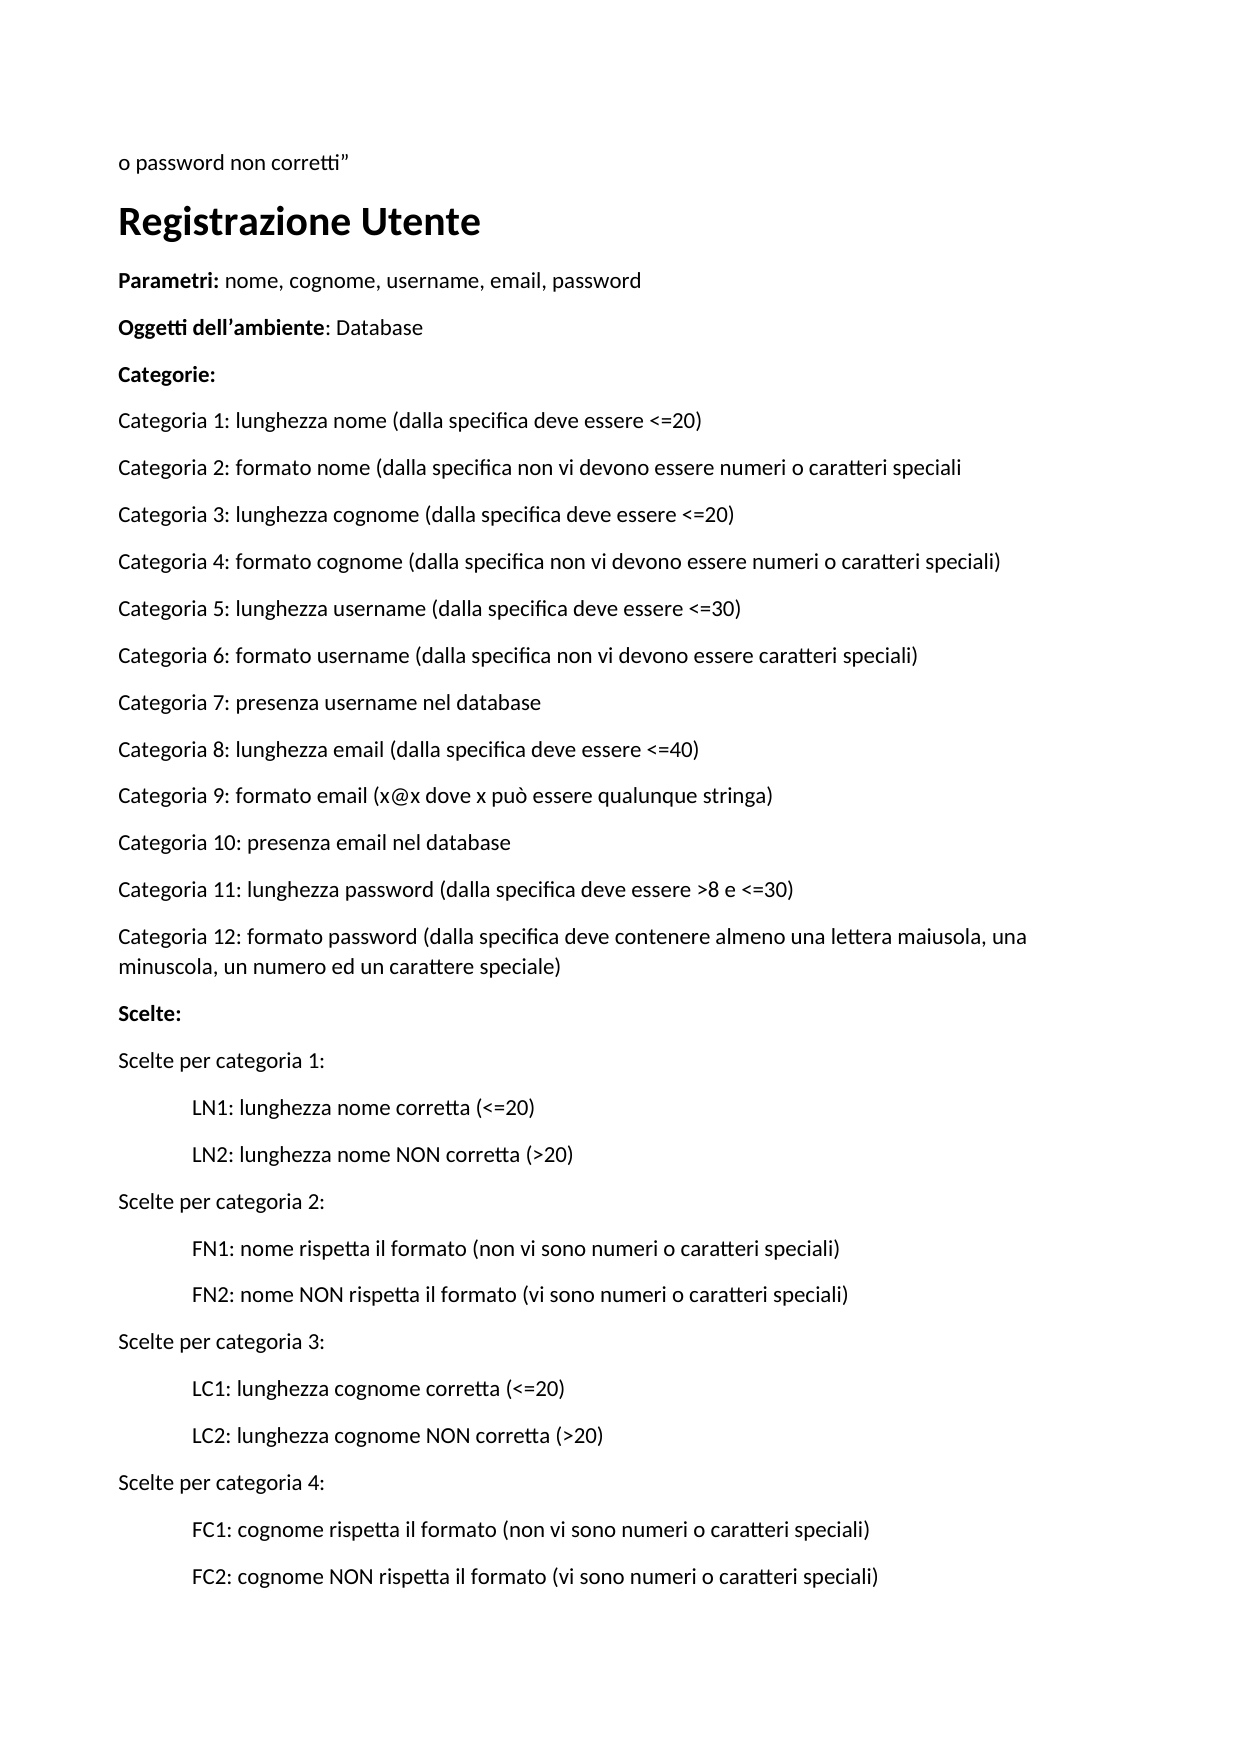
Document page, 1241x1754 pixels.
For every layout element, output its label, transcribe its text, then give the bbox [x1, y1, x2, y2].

text FC2: cognome NON rispetta il formato (vi sono numeri o caratteri speciali) [118, 1562, 1122, 1590]
text LC1: lunghezza cognome corretta (<=20) [118, 1374, 1122, 1402]
text o password non corretti” [118, 148, 1122, 176]
text LN1: lunghezza nome corretta (<=20) [118, 1093, 1122, 1121]
text Scelte per categoria 1: [118, 1046, 1122, 1074]
text Scelte per categoria 3: [118, 1327, 1122, 1356]
text Registrazione Utente [118, 194, 1122, 245]
text Categoria 3: lunghezza cognome (dalla specifica deve essere <=20) [118, 500, 1122, 528]
text Scelte per categoria 2: [118, 1187, 1122, 1215]
text Categoria 8: lunghezza email (dalla specifica deve essere <=40) [118, 735, 1122, 763]
text Categoria 6: formato username (dalla specifica non vi devono essere caratteri speciali) [118, 641, 1122, 669]
text Scelte: [118, 999, 1122, 1027]
text FN2: nome NON rispetta il formato (vi sono numeri o caratteri speciali) [118, 1281, 1122, 1309]
text Categoria 11: lunghezza password (dalla specifica deve essere >8 e <=30) [118, 875, 1122, 903]
text Parametri: nome, cognome, username, email, password [118, 266, 1122, 294]
text Scelte per categoria 4: [118, 1468, 1122, 1496]
text Categoria 12: formato password (dalla specifica deve contenere almeno una lettera maiusola, una minuscola, un numero ed un carattere speciale) [118, 922, 1122, 981]
text LN2: lunghezza nome NON corretta (>20) [118, 1140, 1122, 1168]
text Categoria 10: presenza email nel database [118, 828, 1122, 857]
text Oggetti dell’ambiente: Database [118, 313, 1122, 341]
text Categoria 1: lunghezza nome (dalla specifica deve essere <=20) [118, 407, 1122, 435]
text Categorie: [118, 360, 1122, 388]
text Categoria 9: formato email (x@x dove x può essere qualunque stringa) [118, 782, 1122, 810]
text FC1: cognome rispetta il formato (non vi sono numeri o caratteri speciali) [118, 1515, 1122, 1543]
text LC2: lunghezza cognome NON corretta (>20) [118, 1421, 1122, 1449]
text Categoria 5: lunghezza username (dalla specifica deve essere <=30) [118, 594, 1122, 622]
text Categoria 2: formato nome (dalla specifica non vi devono essere numeri o caratteri speciali [118, 453, 1122, 482]
text Categoria 7: presenza username nel database [118, 688, 1122, 716]
text Categoria 4: formato cognome (dalla specifica non vi devono essere numeri o caratteri speciali) [118, 547, 1122, 575]
text FN1: nome rispetta il formato (non vi sono numeri o caratteri speciali) [118, 1234, 1122, 1262]
